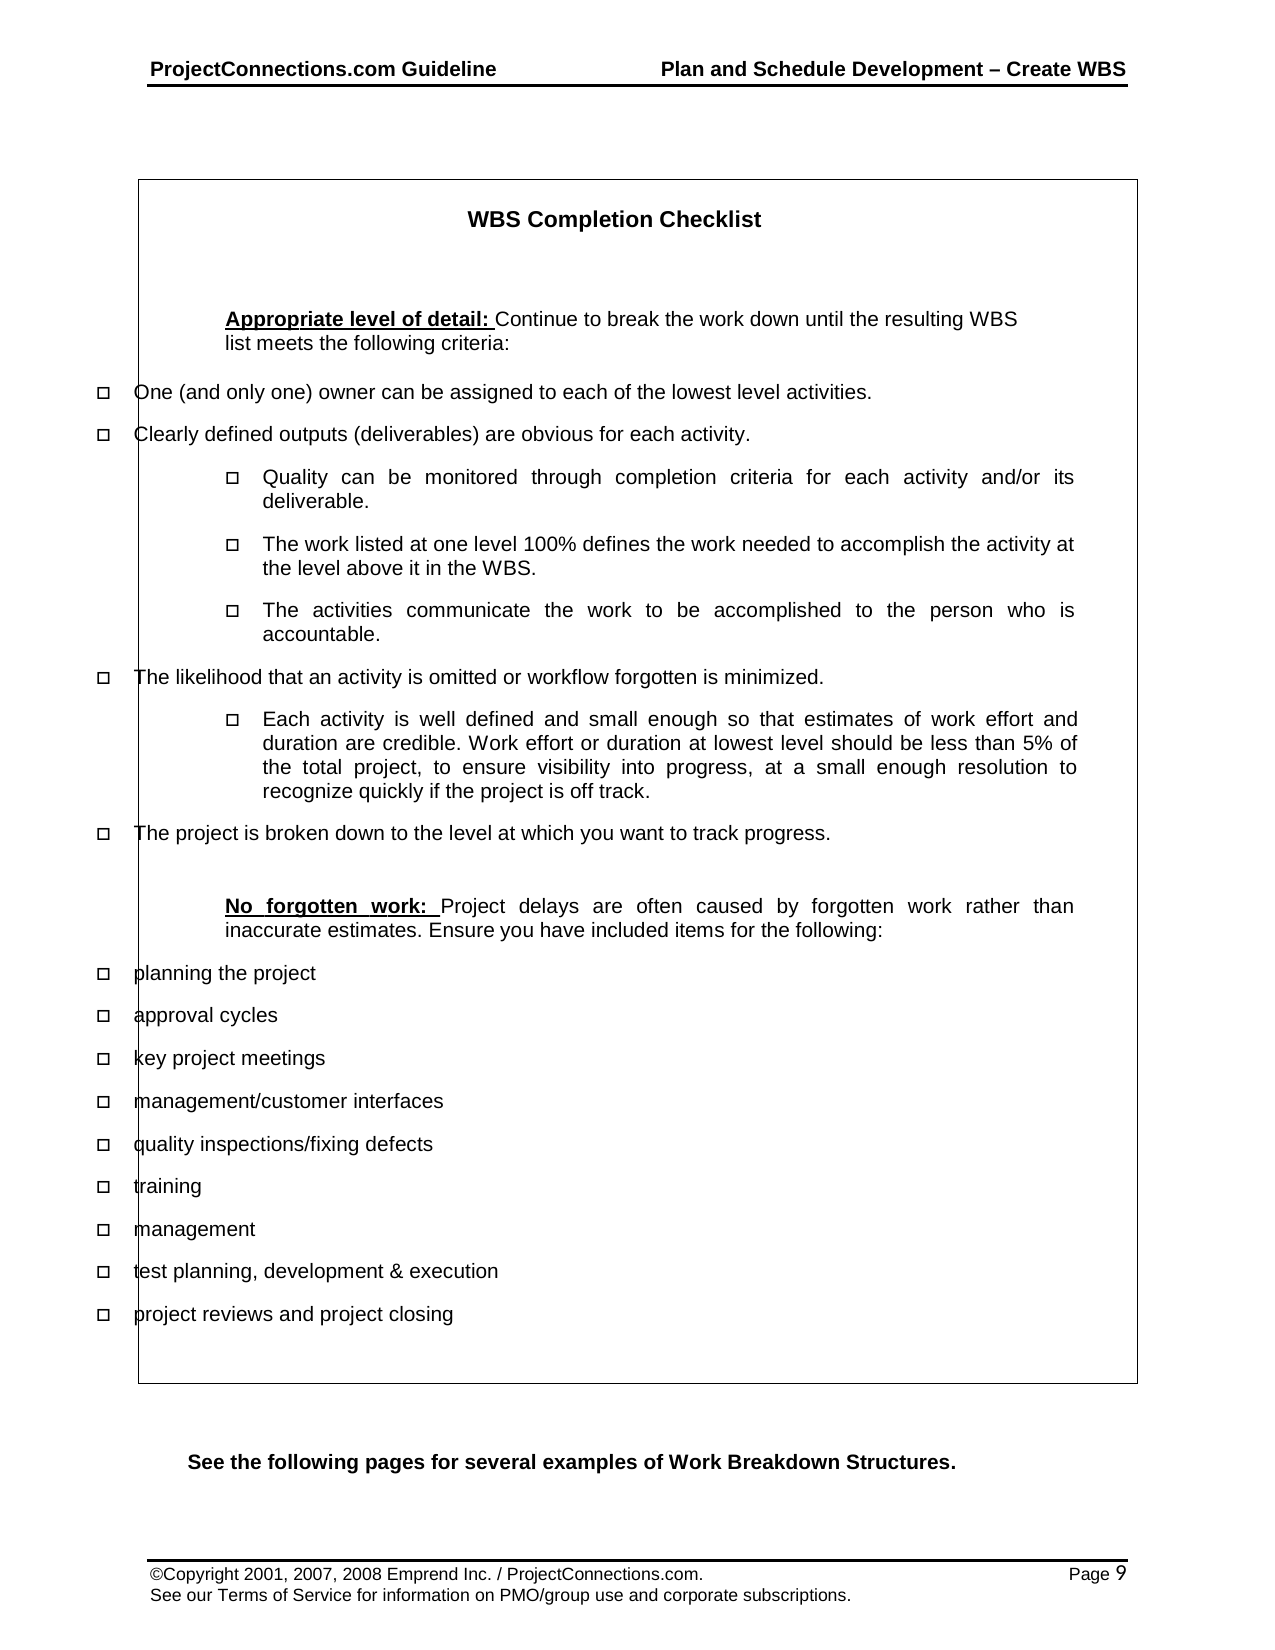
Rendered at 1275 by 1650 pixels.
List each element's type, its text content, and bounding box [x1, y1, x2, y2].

list The work listed at one level 100% defines the work needed to accomplish the activity at the level above it in the WBS. [225, 532, 1078, 580]
list approval cycles [96, 1003, 1142, 1027]
text Appropriate level of detail: Continue to break the work down until the resulting WBS list meets the following criteria: [225, 307, 1046, 354]
list test planning, development & execution [96, 1259, 1142, 1283]
list training [96, 1174, 1142, 1198]
list The likelihood that an activity is omitted or workflow forgotten is minimized. [96, 665, 1142, 689]
list quality inspections/fixing defects [96, 1131, 1142, 1155]
list planning the project [96, 961, 1142, 984]
list One (and only one) owner can be assigned to each of the lowest level activities. [96, 379, 1142, 403]
subtitle See the following pages for several examples of Work Breakdown Structures. [187, 1450, 1083, 1474]
list management/customer interfaces [96, 1089, 1142, 1113]
list Each activity is well defined and small enough so that estimates of work effort and duration are credible. Work effort or duration at lowest level should be less than 5% of the total project, to ensure visibility into progress, at a small enough resolution to recognize quickly if the project is off track. [225, 708, 1078, 802]
list The activities communicate the work to be accomplished to the person who is accountable. [225, 598, 1078, 646]
list key project meetings [96, 1046, 1142, 1070]
text No forgotten work: Project delays are often caused by forgotten work rather than inaccurate estimates. Ensure you have included items for the following: [225, 894, 1078, 942]
list project reviews and project closing [96, 1302, 1142, 1326]
list Clearly defined outputs (deliverables) are obvious for each activity. [96, 422, 1142, 446]
list Quality can be monitored through completion criteria for each activity and/or its deliverable. [225, 465, 1078, 513]
list management [96, 1217, 1142, 1241]
text WBS Completion Checklist [133, 206, 1095, 233]
list The project is broken down to the level at which you want to track progress. [96, 821, 1142, 845]
